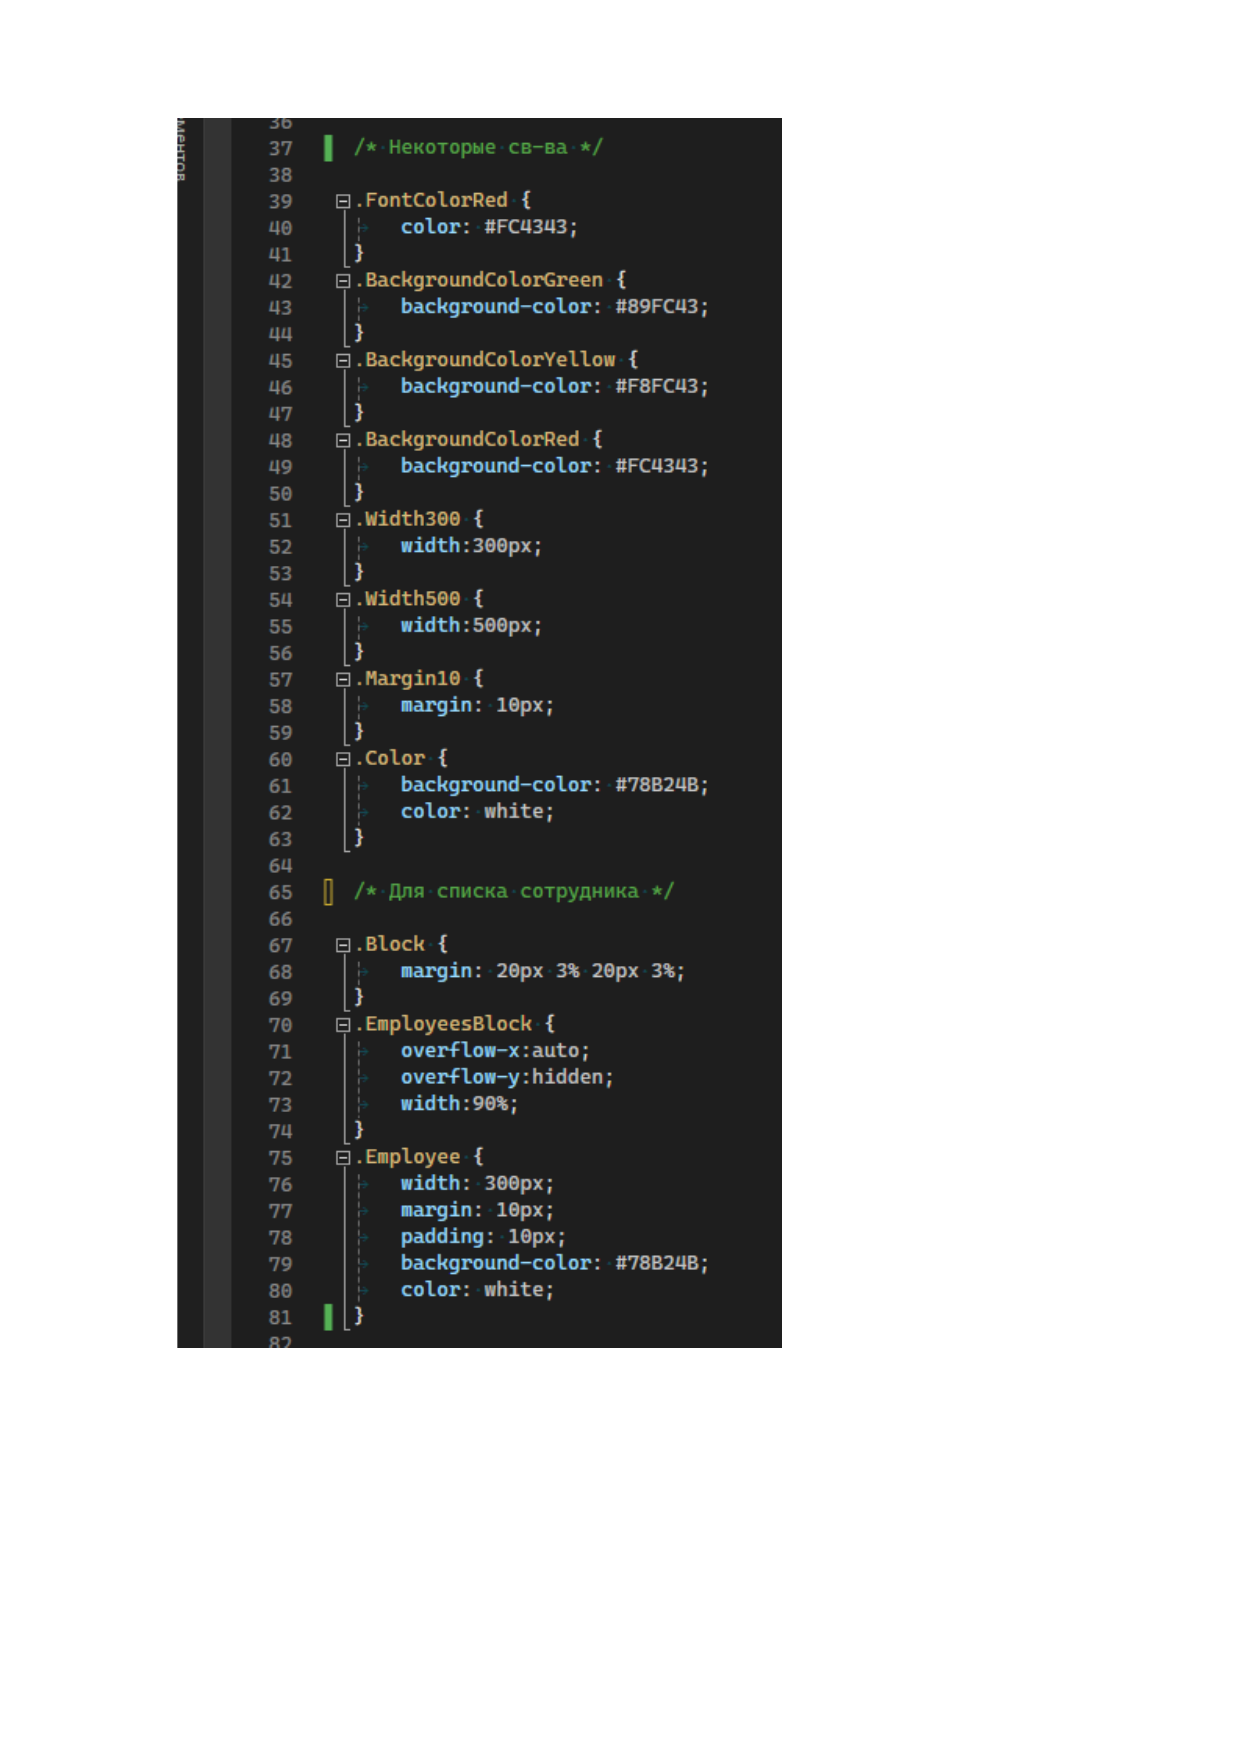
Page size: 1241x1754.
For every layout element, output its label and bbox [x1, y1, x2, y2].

picture [177, 118, 782, 1348]
